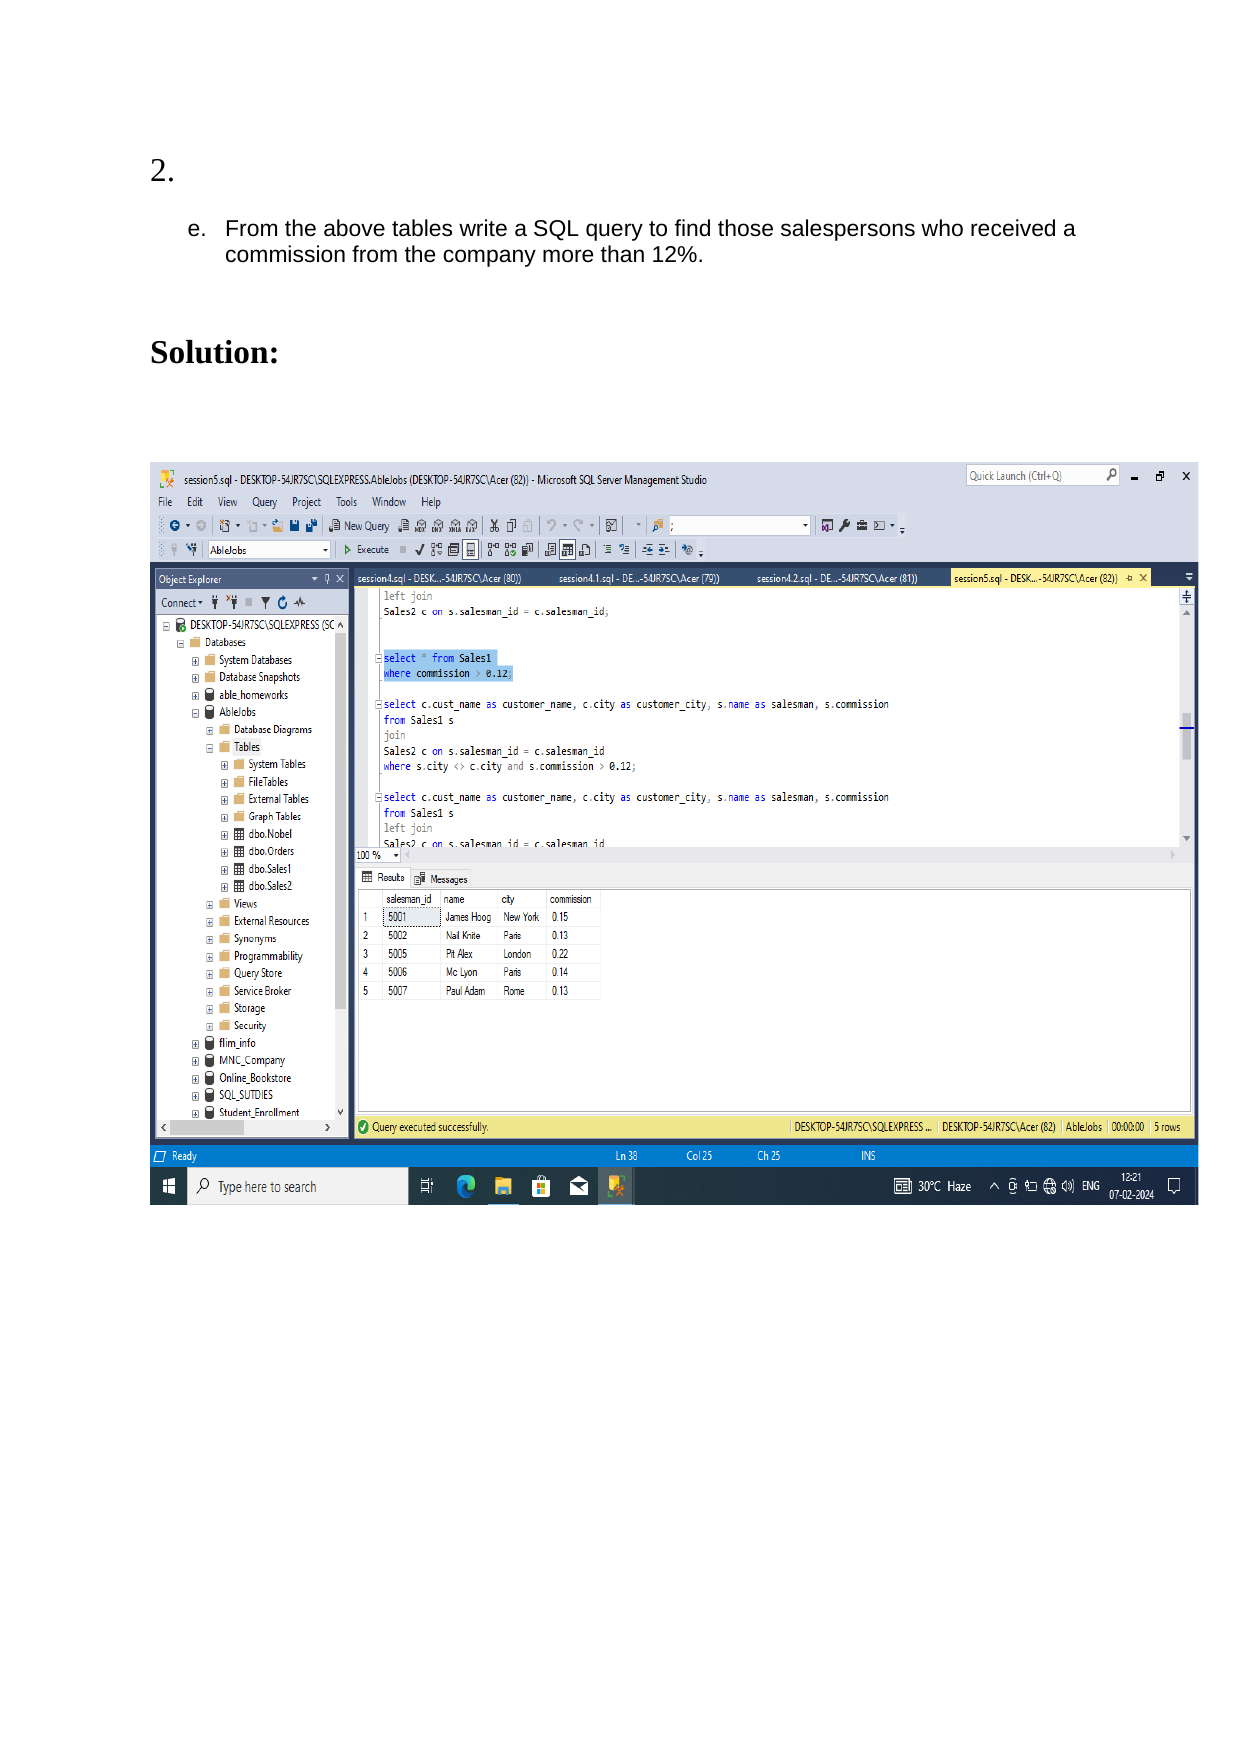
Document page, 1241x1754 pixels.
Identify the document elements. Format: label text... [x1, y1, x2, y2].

text 2. [150, 150, 1090, 188]
text Solution: [150, 332, 1090, 371]
picture [150, 462, 1199, 1205]
list From the above tables write a SQL query to find those salespersons who received a commission from the company more than 12%. [187, 215, 1090, 268]
